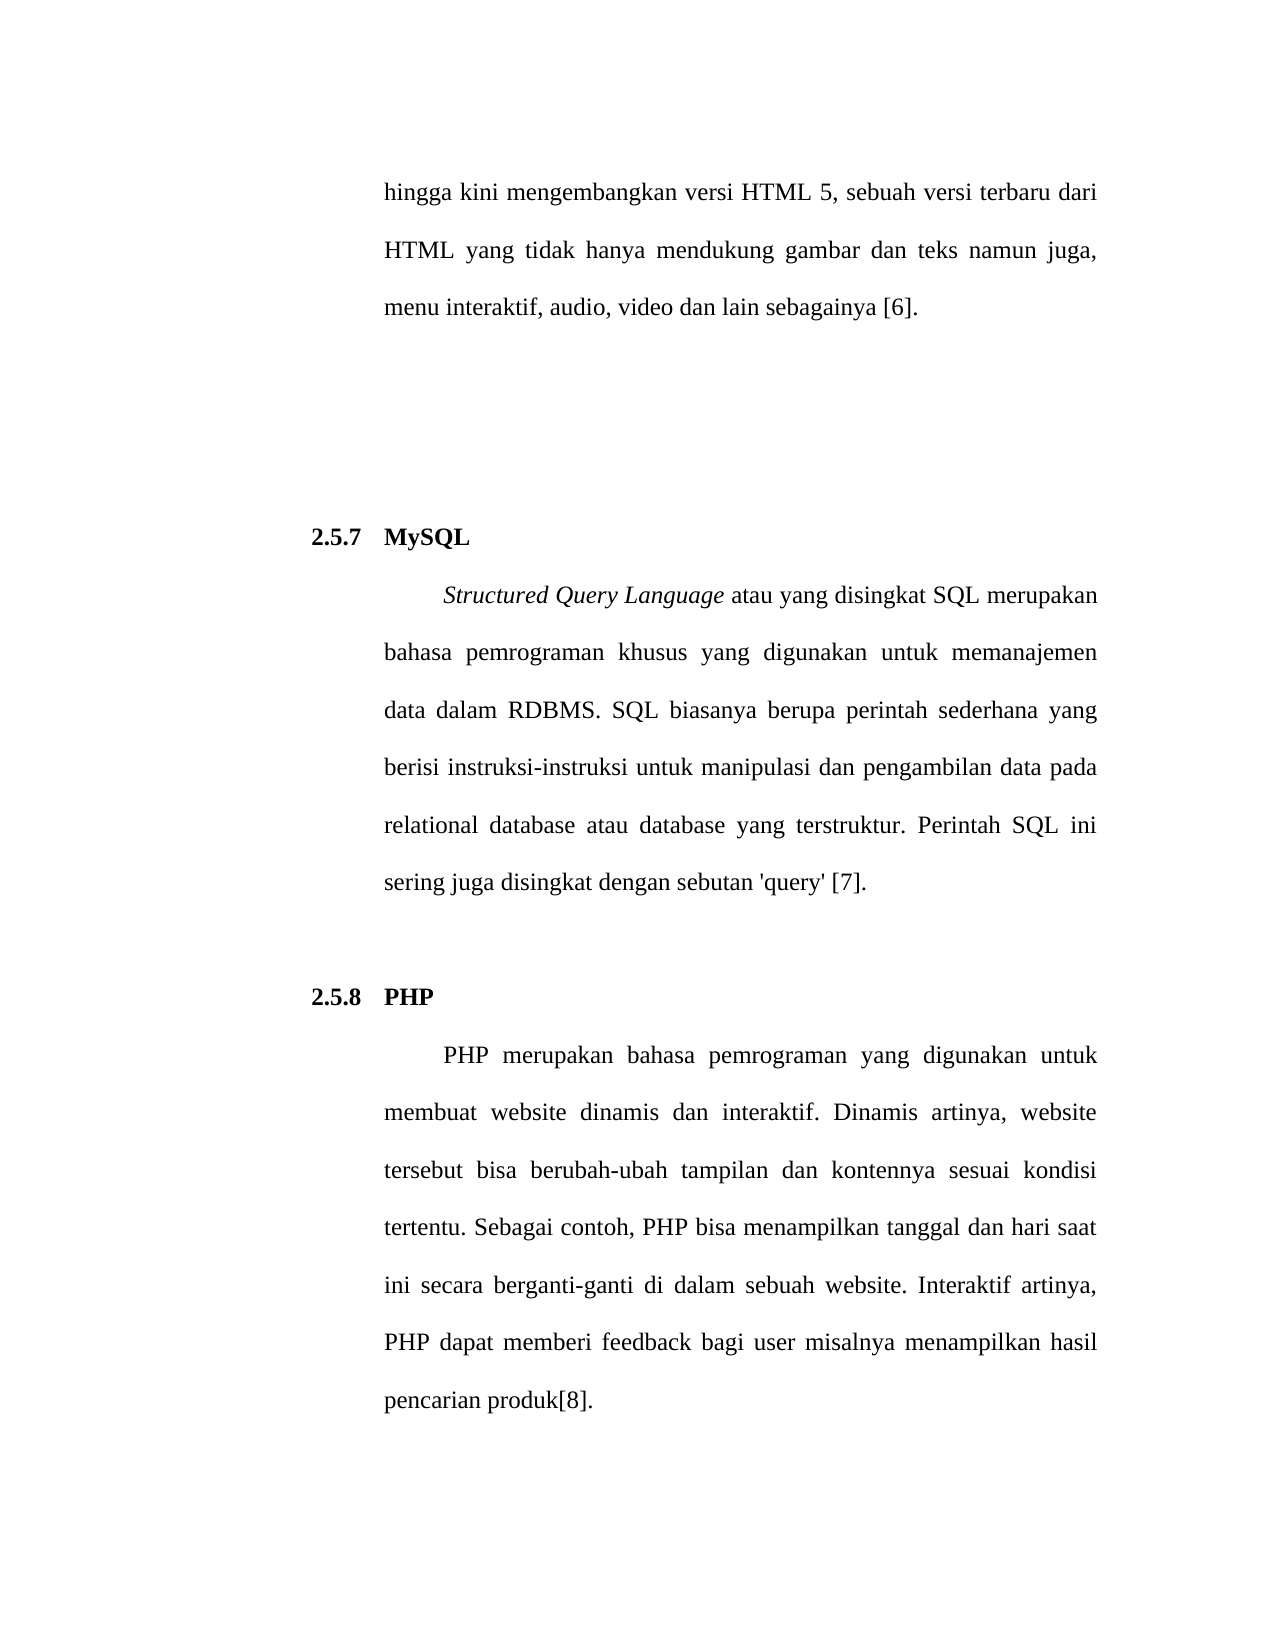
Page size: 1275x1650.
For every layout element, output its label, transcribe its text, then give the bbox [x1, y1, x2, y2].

list MySQL [311, 522, 1098, 551]
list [384, 177, 1098, 321]
list PHP [311, 982, 1098, 1011]
list Structured Query Language atau yang disingkat SQL merupakan bahasa pemrograman khusus yang digunakan untuk memanajemen data dalam RDBMS. SQL biasanya berupa perintah sederhana yang berisi instruksi-instruksi untuk manipulasi dan pengambilan data pada relational database atau database yang terstruktur. Perintah SQL ini sering juga disingkat dengan sebutan 'query' [7]. [384, 580, 1098, 896]
list PHP merupakan bahasa pemrograman yang digunakan untuk membuat website dinamis dan interaktif. Dinamis artinya, website tersebut bisa berubah-ubah tampilan dan kontennya sesuai kondisi tertentu. Sebagai contoh, PHP bisa menampilkan tanggal dan hari saat ini secara berganti-ganti di dalam sebuah website. Interaktif artinya, PHP dapat memberi feedback bagi user misalnya menampilkan hasil pencarian produk[8]. [384, 1040, 1098, 1413]
